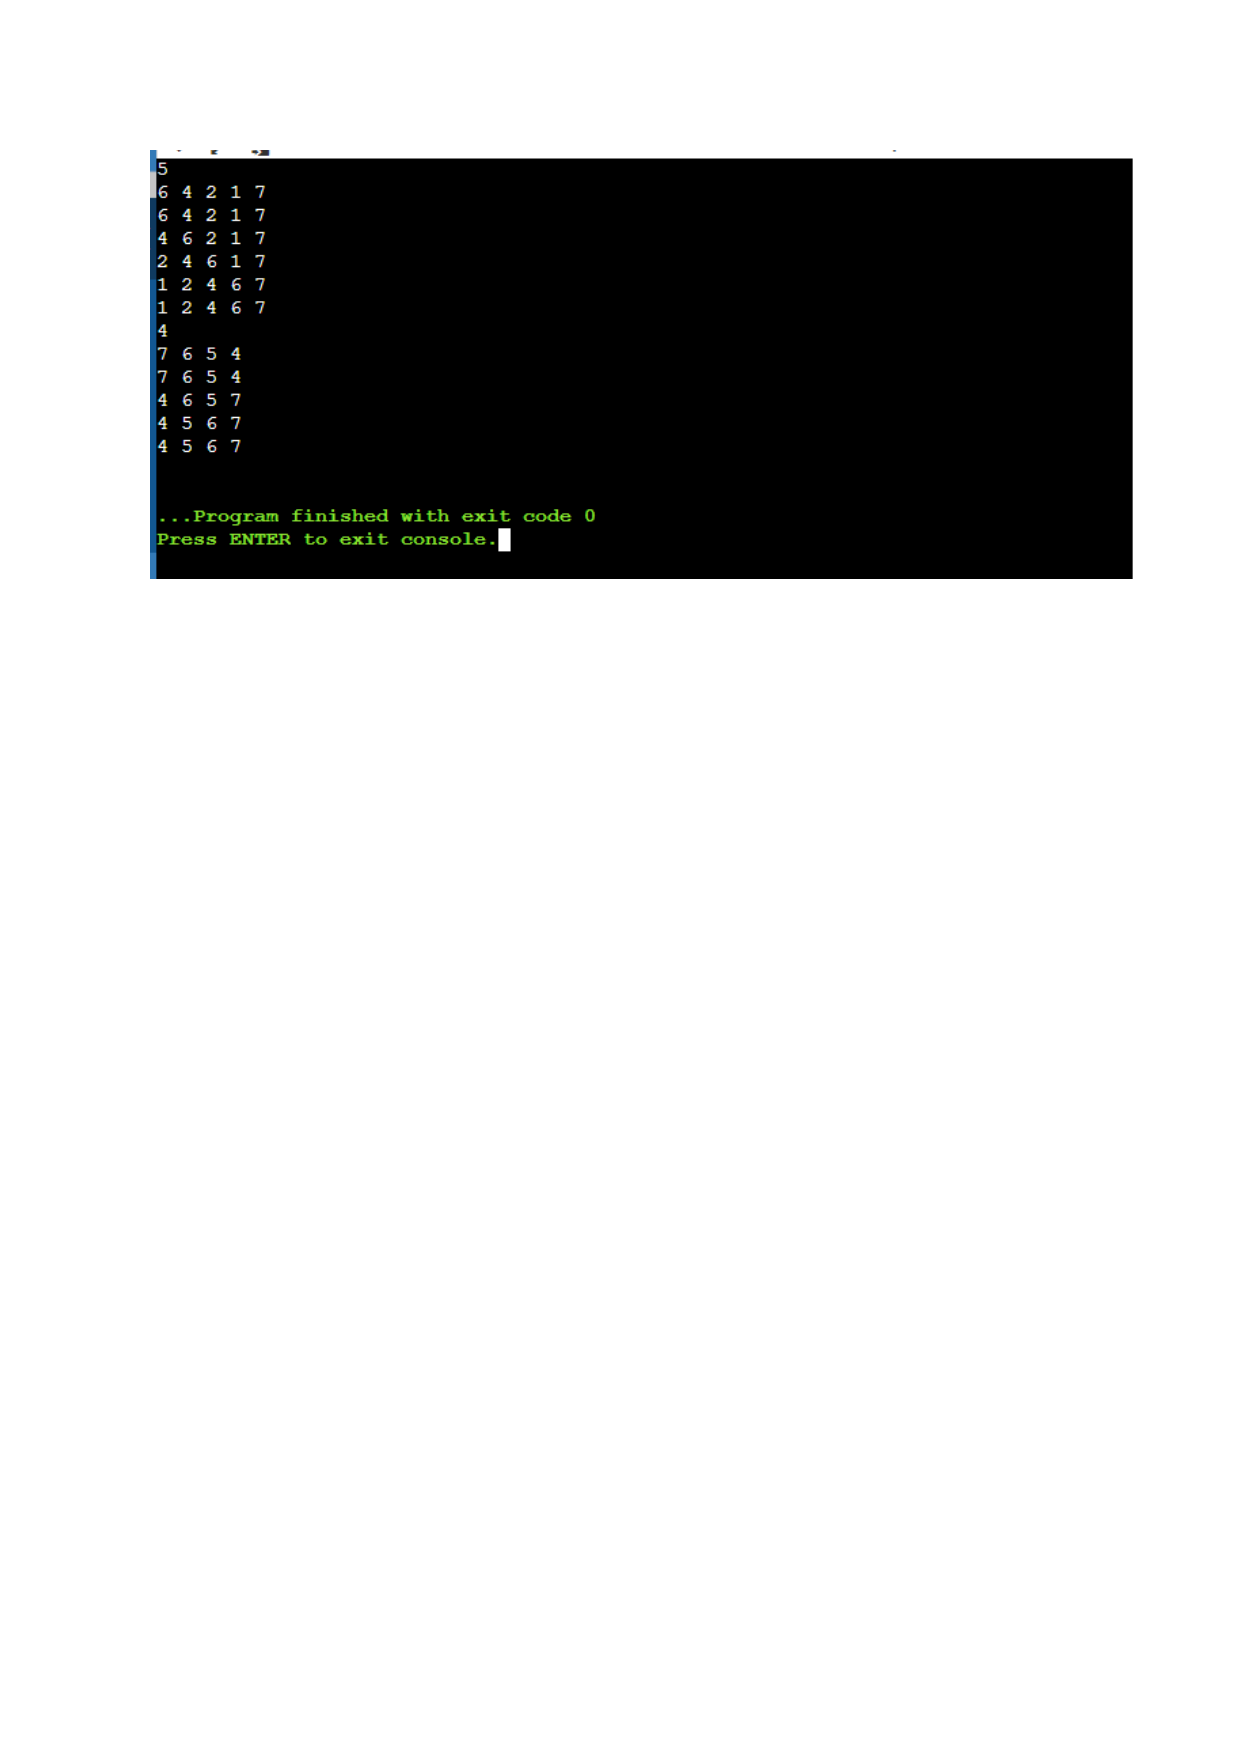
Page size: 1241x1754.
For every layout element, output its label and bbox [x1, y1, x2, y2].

picture [150, 150, 1133, 579]
